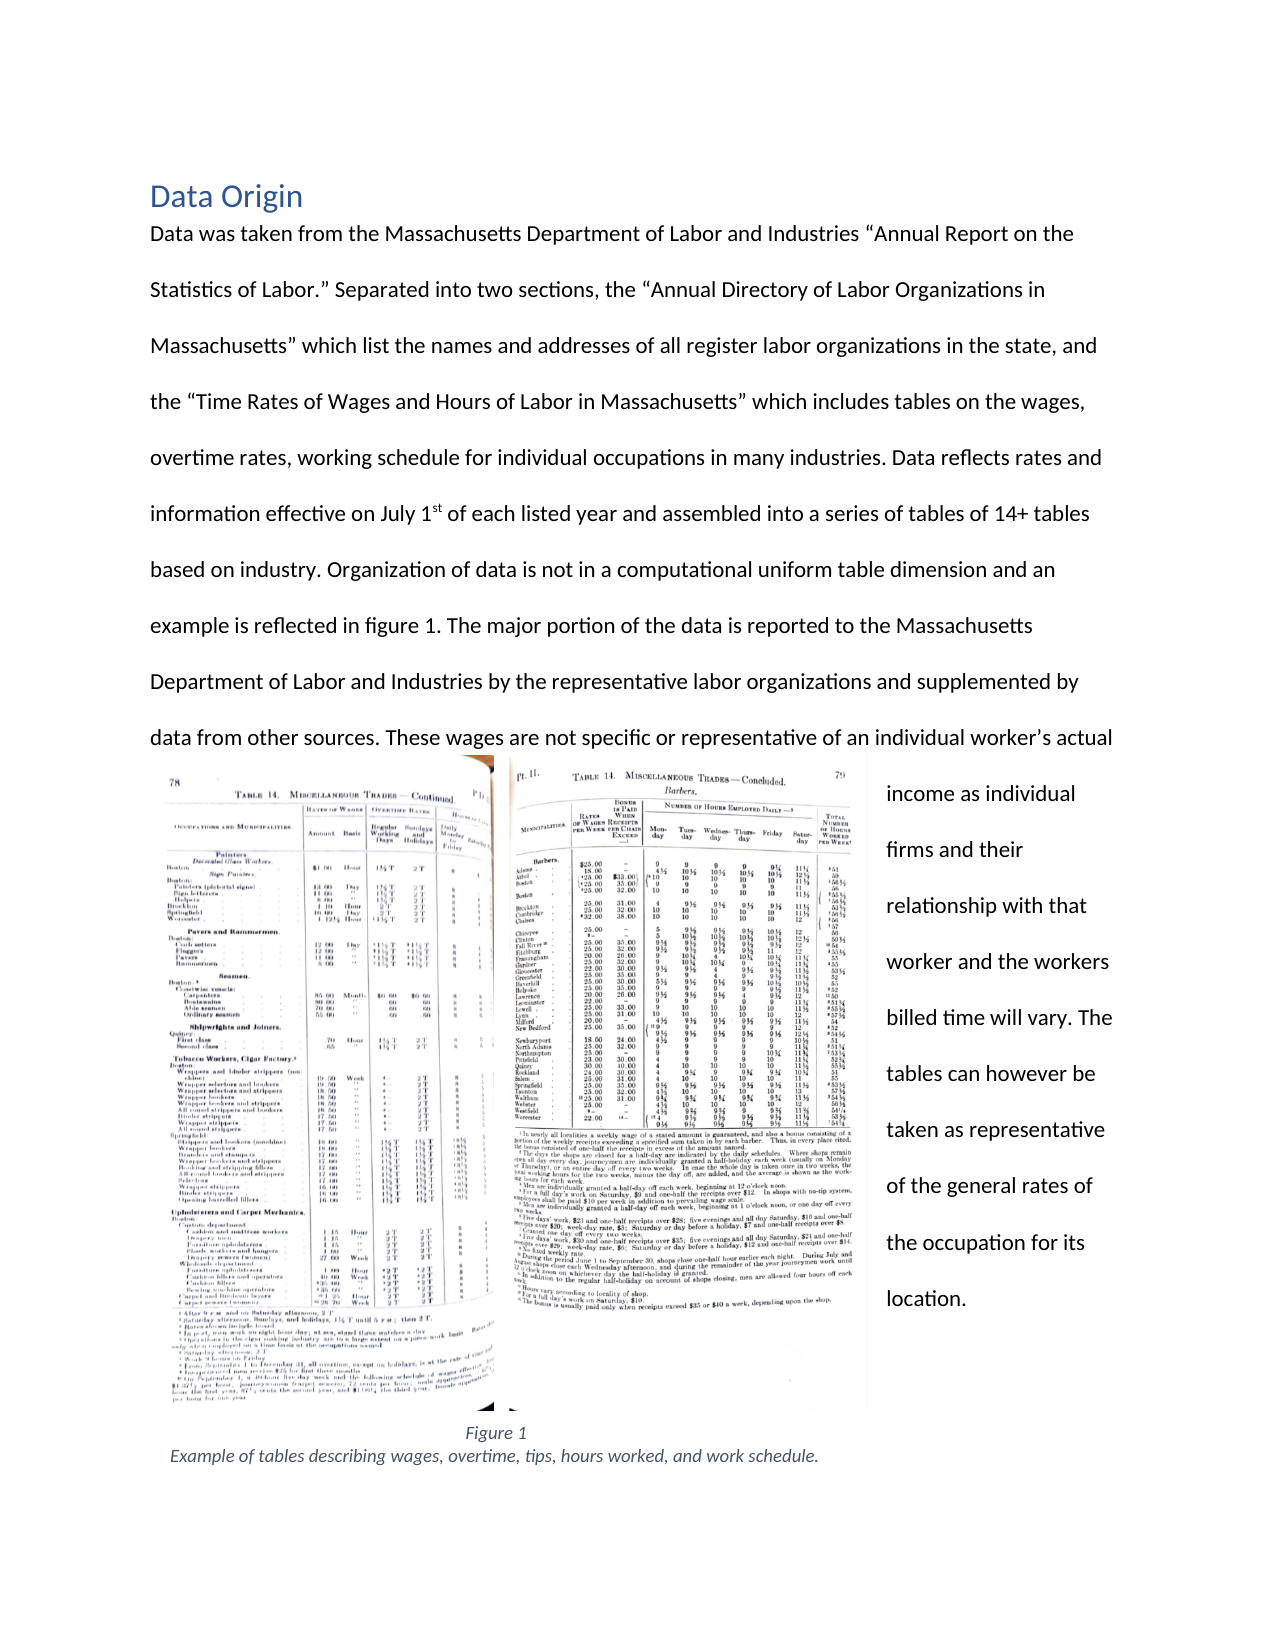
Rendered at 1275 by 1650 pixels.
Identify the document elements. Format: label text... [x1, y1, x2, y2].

picture [150, 755, 494, 1408]
picture [509, 752, 868, 1411]
subtitle Data Origin [150, 175, 1125, 216]
